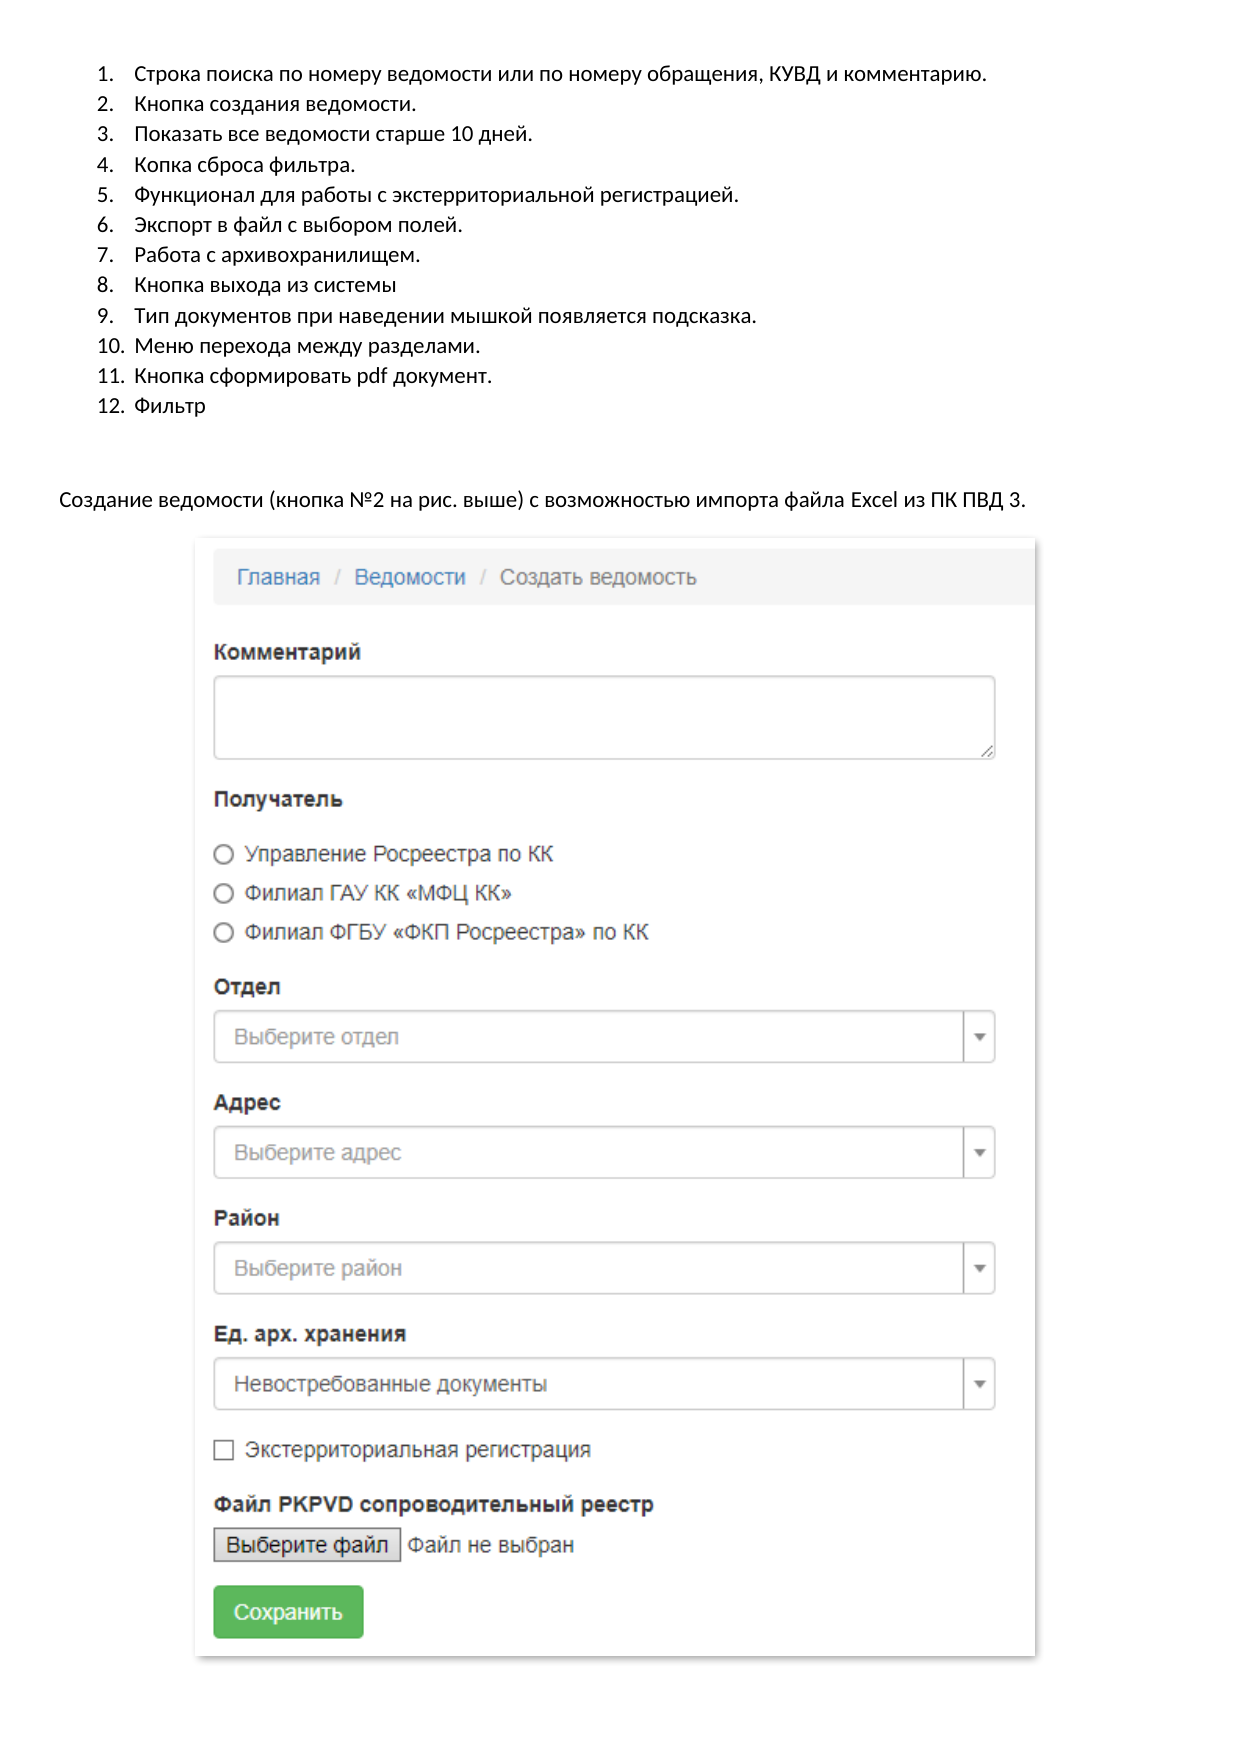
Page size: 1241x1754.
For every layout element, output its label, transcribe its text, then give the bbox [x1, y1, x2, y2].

list Функционал для работы с экстерриториальной регистрацией. [97, 180, 1181, 208]
list Кнопка сформировать pdf документ. [97, 361, 1181, 389]
list Фильтр [97, 391, 1181, 419]
picture [195, 538, 1035, 1656]
list Экспорт в файл с выбором полей. [97, 210, 1181, 238]
list Тип документов при наведении мышкой появляется подсказка. [97, 301, 1181, 329]
list Кнопка создания ведомости. [97, 89, 1181, 117]
list Показать все ведомости старше 10 дней. [97, 119, 1181, 147]
list Меню перехода между разделами. [97, 331, 1181, 359]
list Кнопка выхода из системы [97, 271, 1181, 298]
list Копка сброса фильтра. [97, 150, 1181, 178]
list Строка поиска по номеру ведомости или по номеру обращения, КУВД и комментарию. [97, 59, 1181, 87]
text Создание ведомости (кнопка №2 на рис. выше) с возможностью импорта файла Excel из ПК ПВД 3. [59, 485, 1181, 513]
list Работа с архивохранилищем. [97, 240, 1181, 268]
